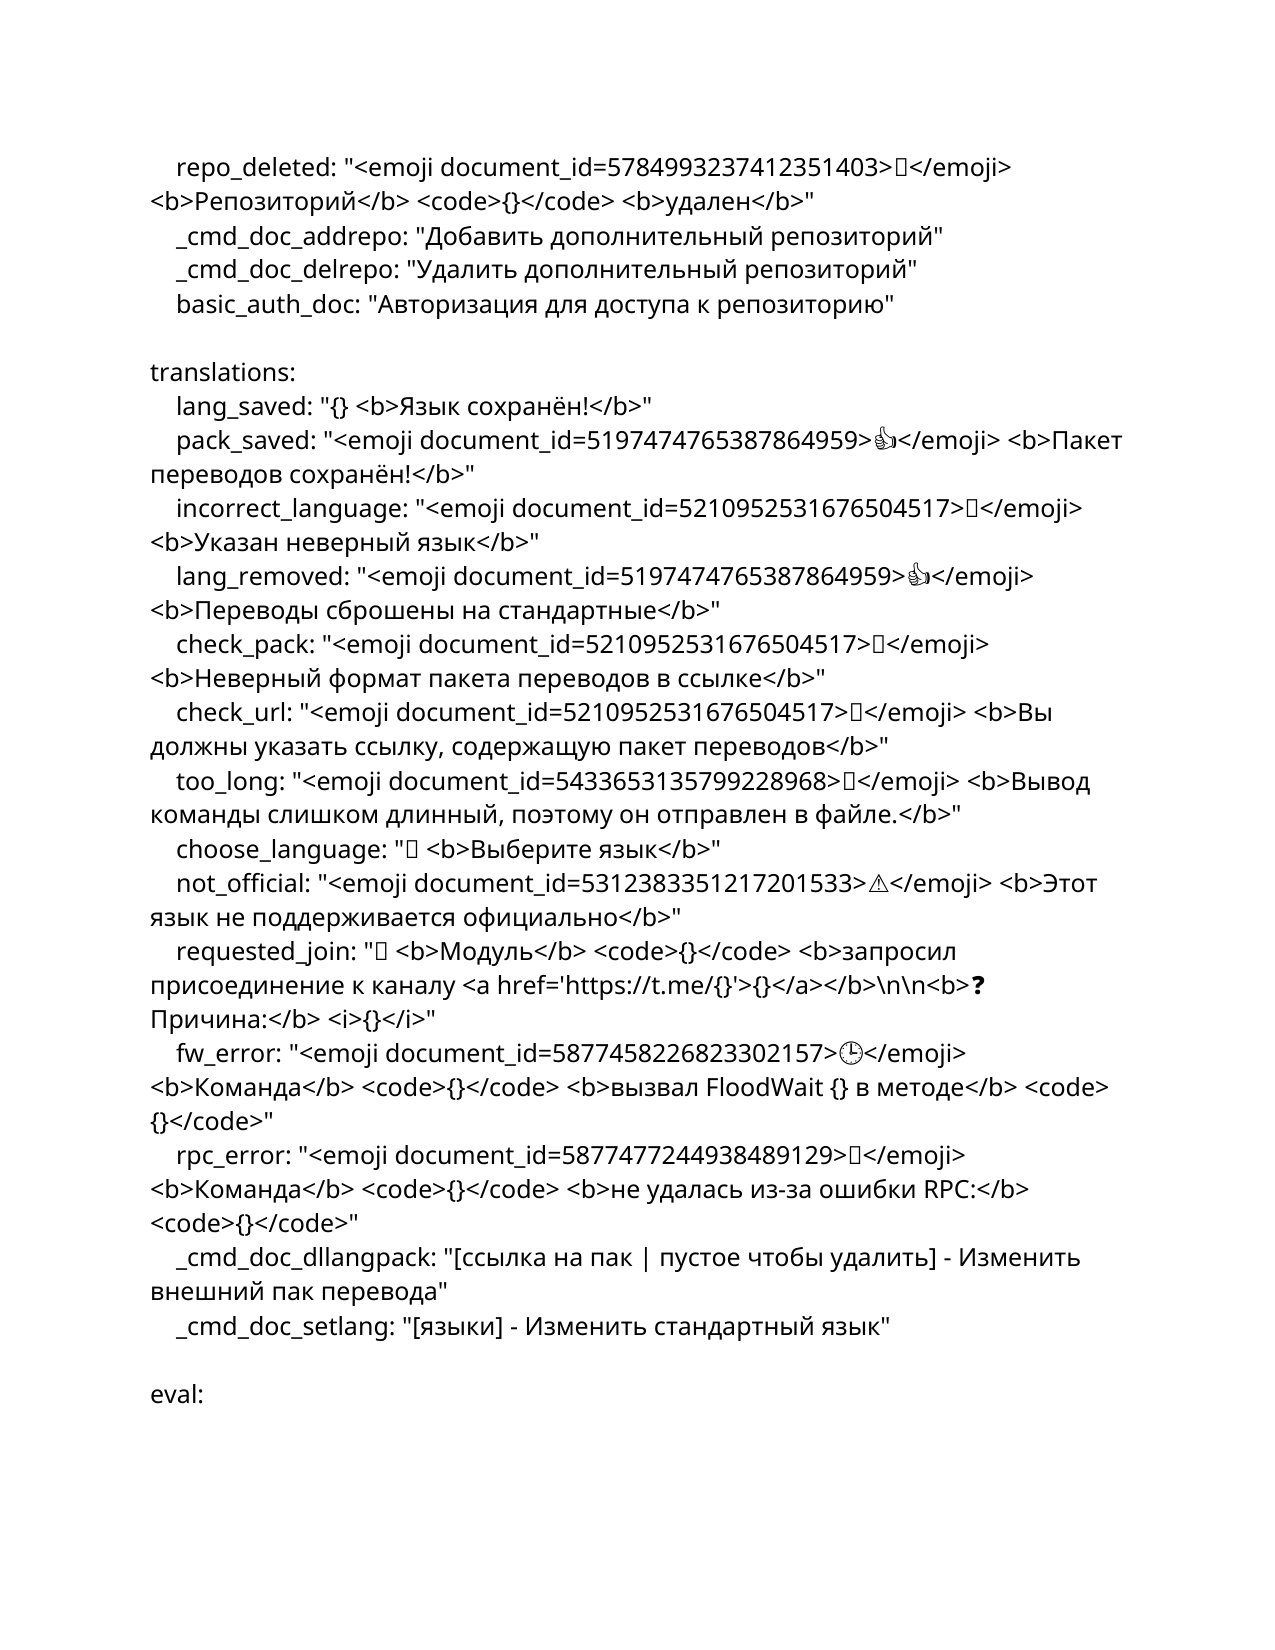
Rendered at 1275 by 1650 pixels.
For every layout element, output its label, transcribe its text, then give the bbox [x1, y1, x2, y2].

text _cmd_doc_delrepo: "Удалить дополнительный репозиторий" [150, 252, 1125, 286]
text repo_deleted: "<emoji document_id=5784993237412351403>✅</emoji> <b>Репозиторий</b> <code>{}</code> <b>удален</b>" [150, 150, 1125, 218]
text check_url: "<emoji document_id=5210952531676504517>🚫</emoji> <b>Вы должны указать ссылку, содержащую пакет переводов</b>" [150, 695, 1125, 763]
text choose_language: "🗽 <b>Выберите язык</b>" [150, 831, 1125, 865]
text translations: [150, 354, 1125, 388]
text _cmd_doc_setlang: "[языки] - Изменить стандартный язык" [150, 1308, 1125, 1342]
text lang_saved: "{} <b>Язык сохранён!</b>" [150, 388, 1125, 422]
text lang_removed: "<emoji document_id=5197474765387864959>👍</emoji> <b>Переводы сброшены на стандартные</b>" [150, 559, 1125, 627]
text _cmd_doc_addrepo: "Добавить дополнительный репозиторий" [150, 218, 1125, 252]
text too_long: "<emoji document_id=5433653135799228968>📁</emoji> <b>Вывод команды слишком длинный, поэтому он отправлен в файле.</b>" [150, 763, 1125, 831]
text rpc_error: "<emoji document_id=5877477244938489129>🚫</emoji> <b>Команда</b> <code>{}</code> <b>не удалась из-за ошибки RPC:</b> <code>{}</code>" [150, 1138, 1125, 1240]
text _cmd_doc_dllangpack: "[ссылка на пак | пустое чтобы удалить] - Изменить внешний пак перевода" [150, 1240, 1125, 1308]
text pack_saved: "<emoji document_id=5197474765387864959>👍</emoji> <b>Пакет переводов сохранён!</b>" [150, 422, 1125, 491]
text incorrect_language: "<emoji document_id=5210952531676504517>🚫</emoji> <b>Указан неверный язык</b>" [150, 491, 1125, 559]
text fw_error: "<emoji document_id=5877458226823302157>🕒</emoji> <b>Команда</b> <code>{}</code> <b>вызвал FloodWait {} в методе</b> <code> {}</code>" [150, 1036, 1125, 1138]
text basic_auth_doc: "Авторизация для доступа к репозиторию" [150, 286, 1125, 320]
text not_official: "<emoji document_id=5312383351217201533>⚠️</emoji> <b>Этот язык не поддерживается официально</b>" [150, 865, 1125, 933]
text requested_join: "💫 <b>Модуль</b> <code>{}</code> <b>запросил присоединение к каналу <a href='https://t.me/{}'>{}</a></b>\n\n<b>❓ Причина:</b> <i>{}</i>" [150, 933, 1125, 1036]
text check_pack: "<emoji document_id=5210952531676504517>🚫</emoji> <b>Неверный формат пакета переводов в ссылке</b>" [150, 627, 1125, 695]
text eval: [150, 1376, 1125, 1410]
